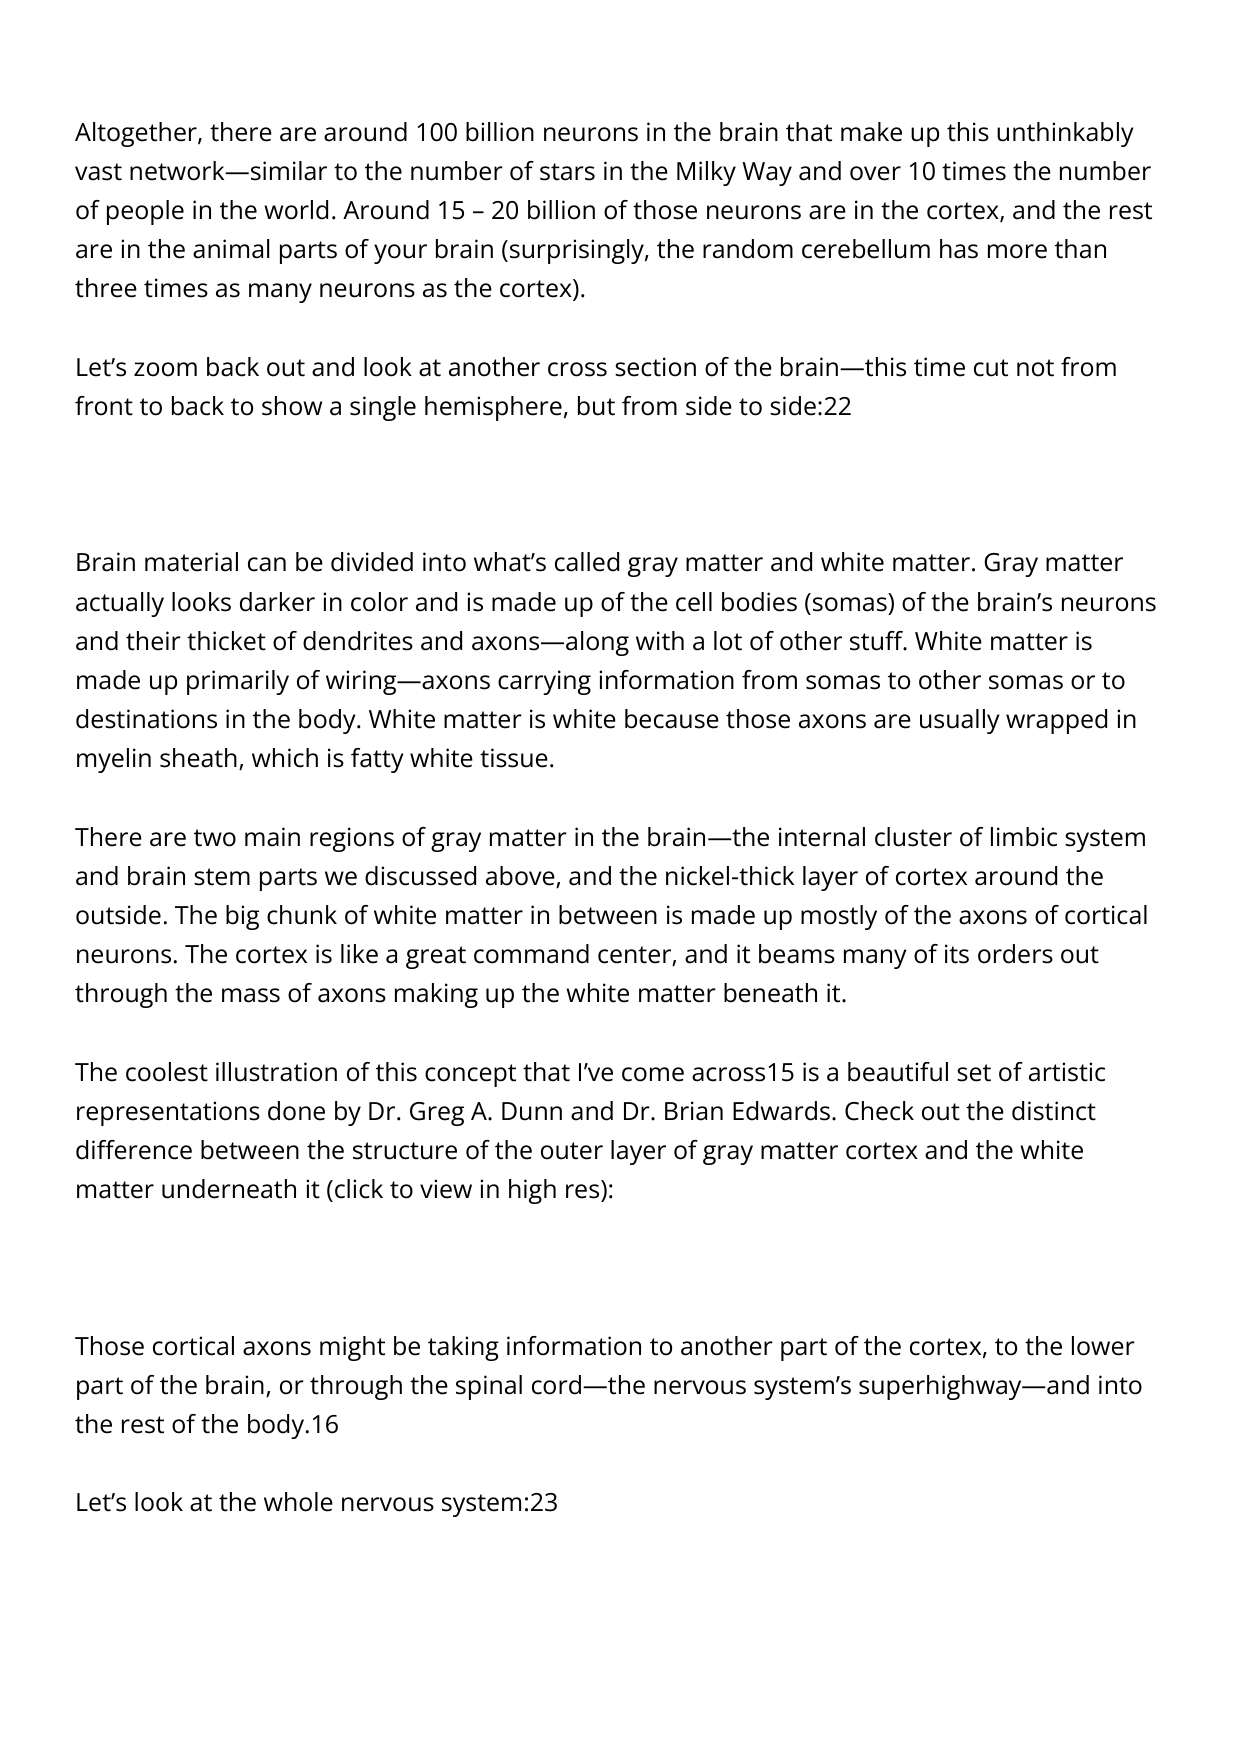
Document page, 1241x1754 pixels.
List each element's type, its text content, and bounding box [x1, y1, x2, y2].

text Let’s zoom back out and look at another cross section of the brain—this time cut not from front to back to show a single hemisphere, but from side to side:22 [75, 349, 1165, 422]
text Let’s look at the whole nervous system:23 [75, 1485, 1165, 1519]
text Altogether, there are around 100 billion neurons in the brain that make up this unthinkably vast network—similar to the number of stars in the Milky Way and over 10 times the number of people in the world. Around 15 – 20 billion of those neurons are in the cortex, and the rest are in the animal parts of your brain (surprisingly, the random cerebellum has more than three times as many neurons as the cortex). [75, 114, 1165, 305]
text Those cortical axons might be taking information to another part of the cortex, to the lower part of the brain, or through the spinal cord—the nervous system’s superhighway—and into the rest of the body.16 [75, 1328, 1165, 1441]
text Brain material can be divided into what’s called gray matter and white matter. Gray matter actually looks darker in color and is made up of the cell bodies (somas) of the brain’s neurons and their thicket of dendrites and axons—along with a lot of other stuff. White matter is made up primarily of wiring—axons carrying information from somas to other somas or to destinations in the body. White matter is white because those axons are usually wrapped in myelin sheath, which is fatty white tissue. [75, 545, 1165, 775]
text There are two main regions of gray matter in the brain—the internal cluster of limbic system and brain stem parts we discussed above, and the nickel-thick layer of cortex around the outside. The big chunk of white matter in between is made up mostly of the axons of cortical neurons. The cortex is like a great command center, and it beams many of its orders out through the mass of axons making up the white matter beneath it. [75, 819, 1165, 1010]
text The coolest illustration of this concept that I’ve come across15 is a beautiful set of artistic representations done by Dr. Greg A. Dunn and Dr. Brian Edwards. Check out the distinct difference between the structure of the outer layer of gray matter cortex and the white matter underneath it (click to view in high res): [75, 1054, 1165, 1206]
